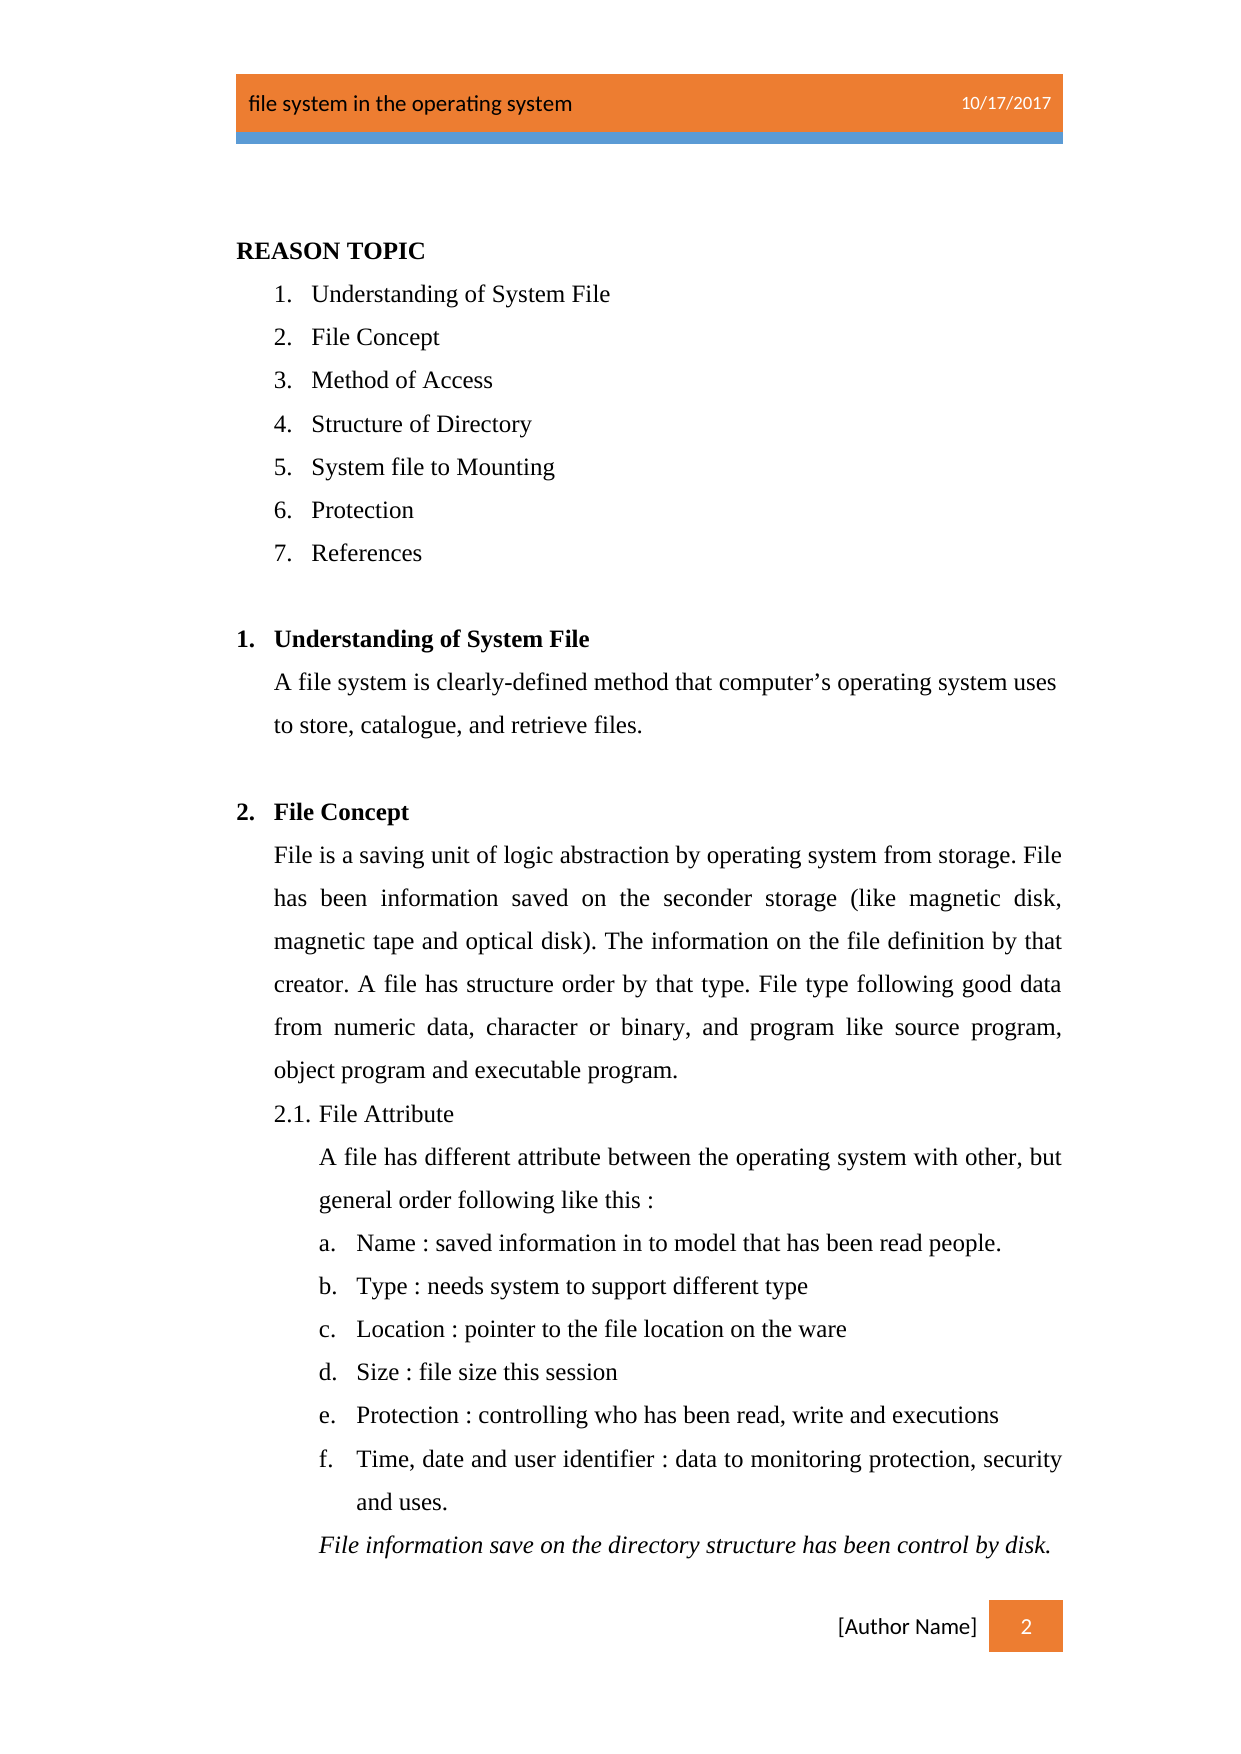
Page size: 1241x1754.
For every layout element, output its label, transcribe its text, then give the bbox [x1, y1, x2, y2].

list Structure of Directory [274, 409, 1063, 437]
list Name : saved information in to model that has been read people. [319, 1228, 1063, 1257]
list Understanding of System File [236, 624, 1063, 653]
text REASON TOPIC [236, 236, 1063, 265]
list Time, date and user identifier : data to monitoring protection, security and uses. [319, 1444, 1063, 1516]
list File is a saving unit of logic abstraction by operating system from storage. File has been information saved on the seconder storage (like magnetic disk, magnetic tape and optical disk). The information on the file definition by that creator. A file has structure order by that type. File type following good data from numeric data, character or binary, and program like source program, object program and executable program. [274, 840, 1063, 1084]
list A file system is clearly-defined method that computer’s operating system uses to store, catalogue, and retrieve files. [274, 667, 1063, 739]
list File Concept [274, 322, 1063, 351]
list Size : file size this session [319, 1357, 1063, 1386]
list References [274, 538, 1063, 567]
list File Concept [236, 797, 1063, 826]
list Type : needs system to support different type [319, 1271, 1063, 1300]
list A file has different attribute between the operating system with other, but general order following like this : [319, 1142, 1063, 1214]
list Understanding of System File [274, 279, 1063, 308]
list System file to Mounting [274, 452, 1063, 481]
list Protection : controlling who has been read, write and executions [319, 1401, 1063, 1429]
list Protection [274, 495, 1063, 524]
list File Attribute [274, 1099, 1063, 1127]
list Location : pointer to the file location on the ware [319, 1314, 1063, 1343]
text File information save on the directory structure has been control by disk. [319, 1530, 1063, 1559]
list Method of Access [274, 366, 1063, 394]
